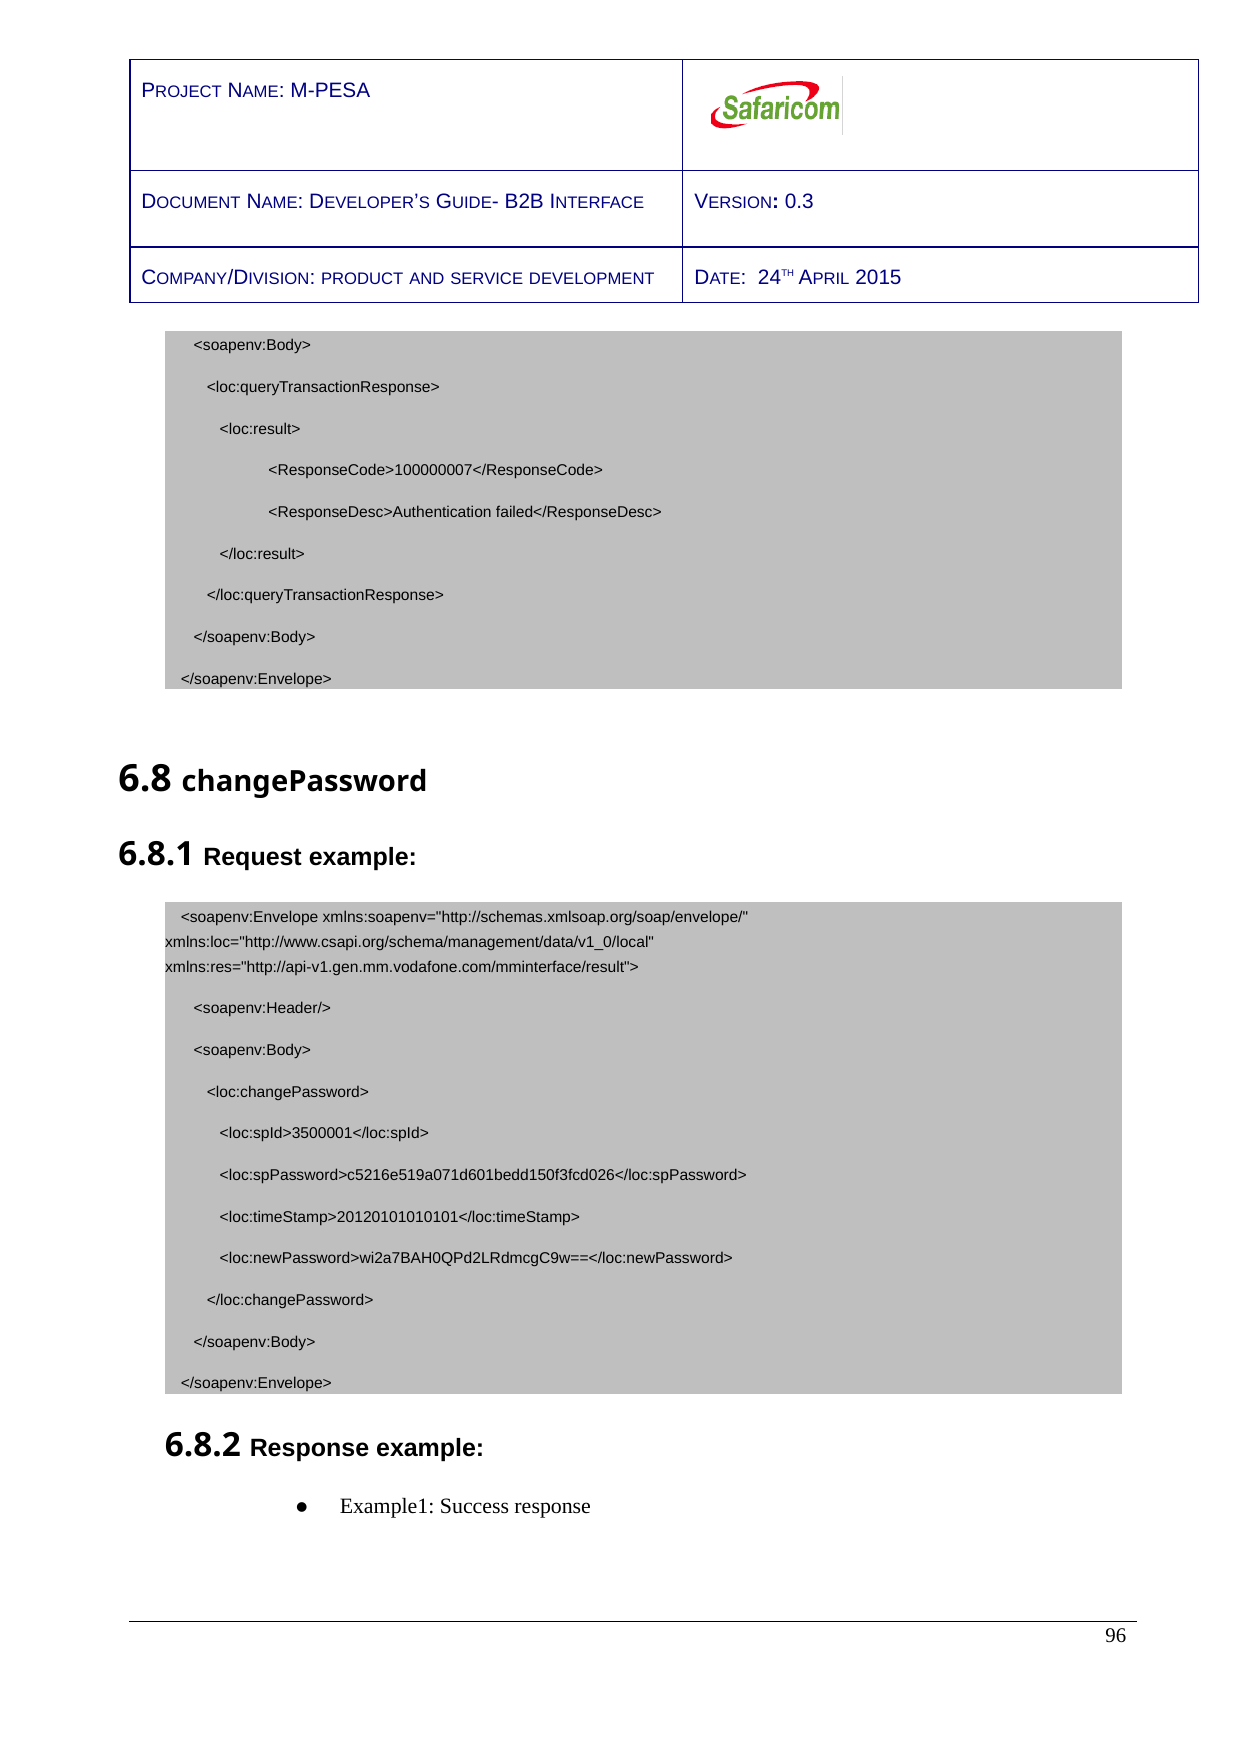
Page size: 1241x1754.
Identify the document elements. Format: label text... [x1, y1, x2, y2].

text <loc:spId>3500001</loc:spId> [165, 1119, 1122, 1144]
text <loc:changePassword> [165, 1077, 1122, 1102]
text <soapenv:Envelope xmlns:soapenv="http://schemas.xmlsoap.org/soap/envelope/" xmlns:loc="http://www.csapi.org/schema/management/data/v1_0/local" xmlns:res="http://api-v1.gen.mm.vodafone.com/mminterface/result"> [165, 902, 1122, 977]
subtitle changePassword [118, 752, 1122, 803]
subtitle Request example: [118, 830, 1122, 875]
subtitle Response example: [164, 1421, 1122, 1466]
text </soapenv:Body> [165, 1327, 1122, 1352]
text <loc:result> [165, 414, 1122, 439]
text <soapenv:Body> [165, 331, 1122, 356]
text </loc:queryTransactionResponse> [165, 581, 1122, 606]
text <soapenv:Header/> [165, 994, 1122, 1019]
text </soapenv:Envelope> [165, 1369, 1122, 1394]
list Example1: Success response [295, 1493, 1122, 1519]
text <ResponseDesc>Authentication failed</ResponseDesc> [165, 497, 1122, 522]
text <soapenv:Body> [165, 1036, 1122, 1061]
text <loc:spPassword>c5216e519a071d601bedd150f3fcd026</loc:spPassword> [165, 1161, 1122, 1186]
picture [711, 76, 843, 137]
text <loc:queryTransactionResponse> [165, 372, 1122, 397]
text </loc:result> [165, 539, 1122, 564]
text </soapenv:Body> [165, 622, 1122, 647]
text <loc:timeStamp>20120101010101</loc:timeStamp> [165, 1202, 1122, 1227]
text </soapenv:Envelope> [165, 664, 1122, 689]
text <loc:newPassword>wi2a7BAH0QPd2LRdmcgC9w==</loc:newPassword> [165, 1244, 1122, 1269]
text </loc:changePassword> [165, 1286, 1122, 1311]
text <ResponseCode>100000007</ResponseCode> [165, 456, 1122, 481]
